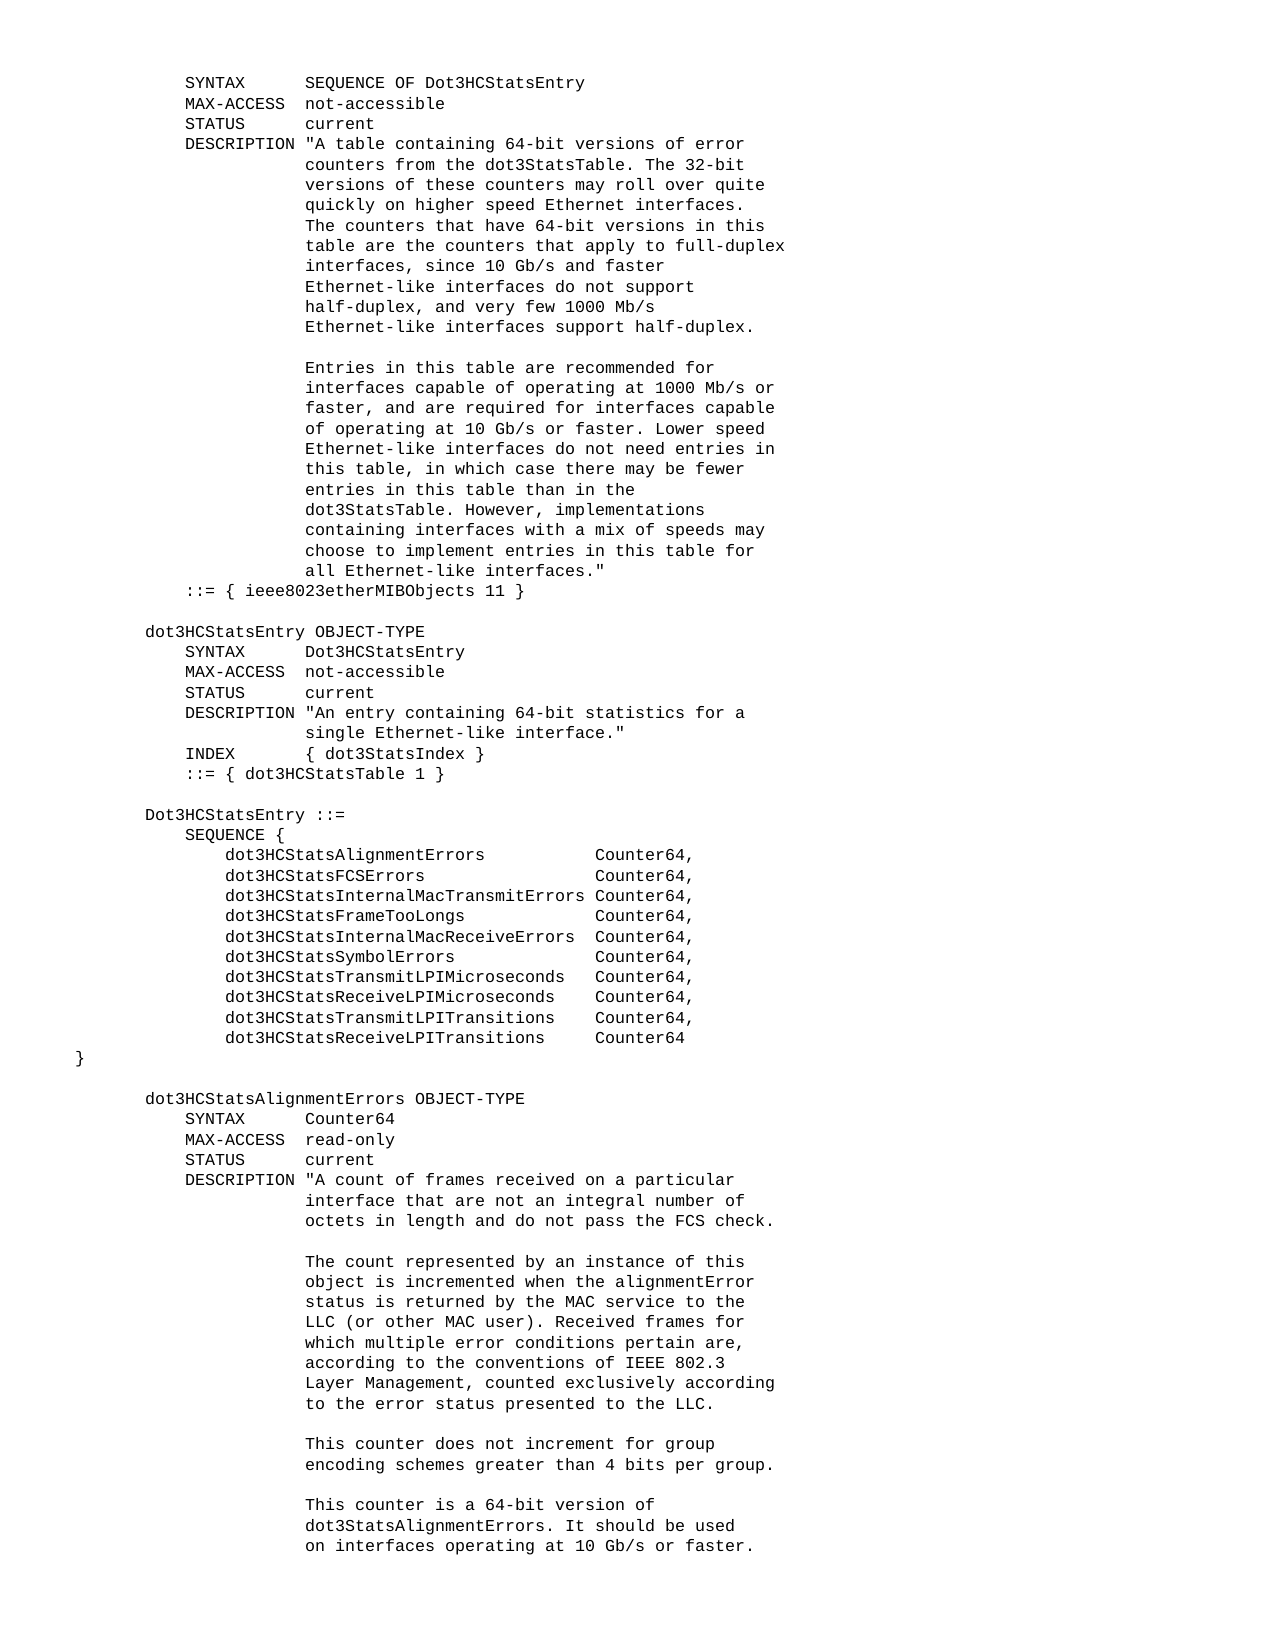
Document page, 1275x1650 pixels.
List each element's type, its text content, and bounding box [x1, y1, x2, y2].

text Ethernet-like interfaces do not need entries in [75, 441, 1200, 459]
text } [75, 1050, 1200, 1069]
text MAX-ACCESS read-only [75, 1131, 1200, 1150]
text SYNTAX Dot3HCStatsEntry [75, 644, 1200, 663]
text Layer Management, counted exclusively according [75, 1375, 1200, 1394]
text counters from the dot3StatsTable. The 32-bit [75, 156, 1200, 175]
text SYNTAX SEQUENCE OF Dot3HCStatsEntry [75, 75, 1200, 94]
text STATUS current [75, 684, 1200, 703]
text MAX-ACCESS not-accessible [75, 95, 1200, 114]
text according to the conventions of IEEE 802.3 [75, 1355, 1200, 1373]
text dot3HCStatsTransmitLPITransitions Counter64, [75, 1009, 1200, 1028]
text choose to implement entries in this table for [75, 542, 1200, 561]
text INDEX { dot3StatsIndex } [75, 745, 1200, 764]
text MAX-ACCESS not-accessible [75, 664, 1200, 683]
text table are the counters that apply to full-duplex [75, 237, 1200, 256]
text versions of these counters may roll over quite [75, 177, 1200, 195]
text dot3HCStatsReceiveLPITransitions Counter64 [75, 1030, 1200, 1048]
text This counter is a 64-bit version of [75, 1497, 1200, 1516]
text dot3StatsAlignmentErrors. It should be used [75, 1517, 1200, 1536]
text containing interfaces with a mix of speeds may [75, 522, 1200, 541]
text DESCRIPTION "An entry containing 64-bit statistics for a [75, 705, 1200, 723]
text LLC (or other MAC user). Received frames for [75, 1314, 1200, 1333]
text all Ethernet-like interfaces." [75, 562, 1200, 581]
text dot3HCStatsAlignmentErrors Counter64, [75, 847, 1200, 866]
text dot3StatsTable. However, implementations [75, 502, 1200, 520]
text faster, and are required for interfaces capable [75, 400, 1200, 419]
text STATUS current [75, 116, 1200, 134]
text The count represented by an instance of this [75, 1253, 1200, 1272]
text Dot3HCStatsEntry ::= [75, 806, 1200, 825]
text dot3HCStatsAlignmentErrors OBJECT-TYPE [75, 1091, 1200, 1109]
text which multiple error conditions pertain are, [75, 1334, 1200, 1353]
text Ethernet-like interfaces support half-duplex. [75, 319, 1200, 338]
text status is returned by the MAC service to the [75, 1294, 1200, 1313]
text of operating at 10 Gb/s or faster. Lower speed [75, 420, 1200, 439]
text to the error status presented to the LLC. [75, 1395, 1200, 1414]
text Ethernet-like interfaces do not support [75, 278, 1200, 297]
text DESCRIPTION "A table containing 64-bit versions of error [75, 136, 1200, 155]
text The counters that have 64-bit versions in this [75, 217, 1200, 236]
text ::= { dot3HCStatsTable 1 } [75, 766, 1200, 784]
text dot3HCStatsInternalMacReceiveErrors Counter64, [75, 928, 1200, 947]
text STATUS current [75, 1152, 1200, 1170]
text half-duplex, and very few 1000 Mb/s [75, 298, 1200, 317]
text SEQUENCE { [75, 827, 1200, 845]
text dot3HCStatsSymbolErrors Counter64, [75, 948, 1200, 967]
text This counter does not increment for group [75, 1436, 1200, 1455]
text DESCRIPTION "A count of frames received on a particular [75, 1172, 1200, 1191]
text interfaces, since 10 Gb/s and faster [75, 258, 1200, 277]
text octets in length and do not pass the FCS check. [75, 1212, 1200, 1231]
text interfaces capable of operating at 1000 Mb/s or [75, 380, 1200, 398]
text quickly on higher speed Ethernet interfaces. [75, 197, 1200, 216]
text SYNTAX Counter64 [75, 1111, 1200, 1130]
text this table, in which case there may be fewer [75, 461, 1200, 480]
text on interfaces operating at 10 Gb/s or faster. [75, 1537, 1200, 1556]
text dot3HCStatsFCSErrors Counter64, [75, 867, 1200, 886]
text ::= { ieee8023etherMIBObjects 11 } [75, 583, 1200, 602]
text encoding schemes greater than 4 bits per group. [75, 1456, 1200, 1475]
text dot3HCStatsTransmitLPIMicroseconds Counter64, [75, 969, 1200, 988]
text dot3HCStatsEntry OBJECT-TYPE [75, 623, 1200, 642]
text dot3HCStatsFrameTooLongs Counter64, [75, 908, 1200, 927]
text interface that are not an integral number of [75, 1192, 1200, 1211]
text entries in this table than in the [75, 481, 1200, 500]
text dot3HCStatsReceiveLPIMicroseconds Counter64, [75, 989, 1200, 1008]
text Entries in this table are recommended for [75, 359, 1200, 378]
text single Ethernet-like interface." [75, 725, 1200, 744]
text dot3HCStatsInternalMacTransmitErrors Counter64, [75, 887, 1200, 906]
text object is incremented when the alignmentError [75, 1273, 1200, 1292]
